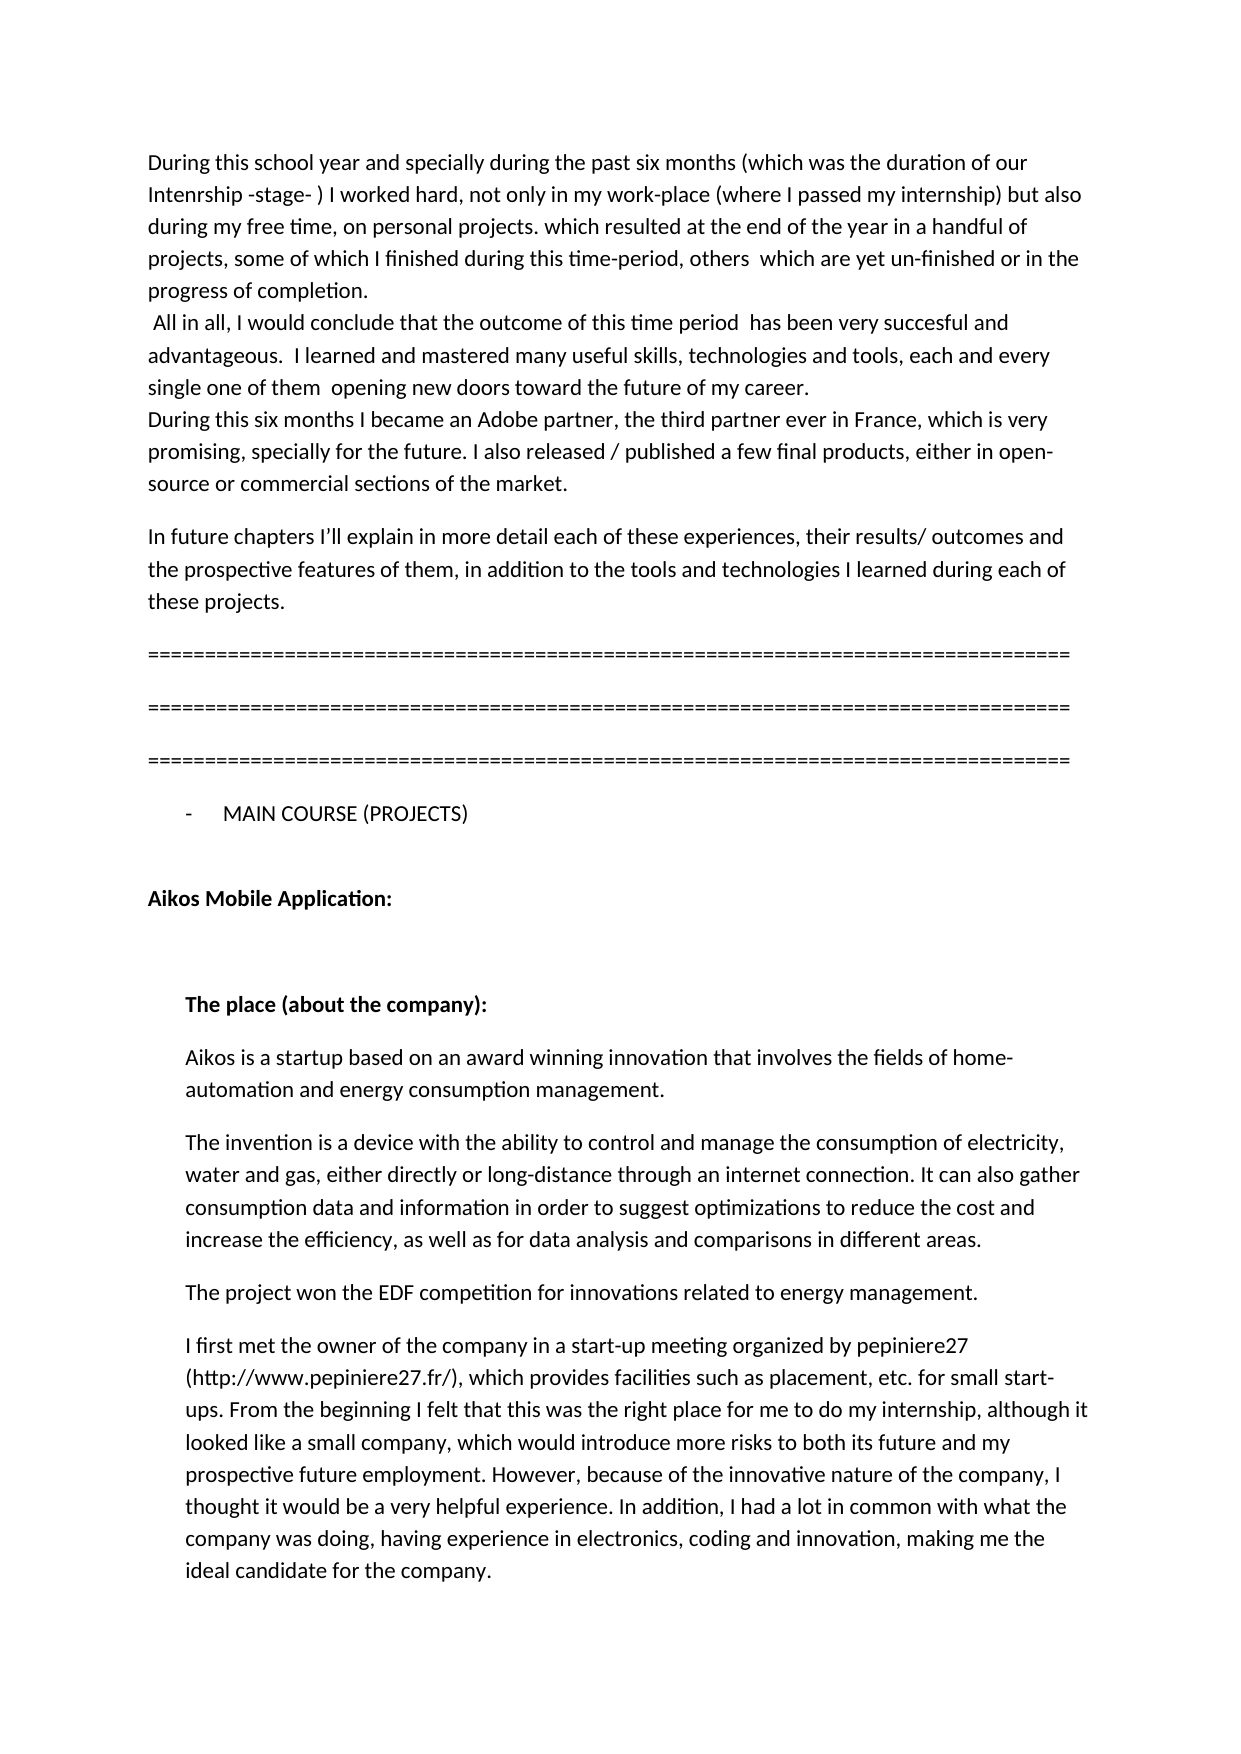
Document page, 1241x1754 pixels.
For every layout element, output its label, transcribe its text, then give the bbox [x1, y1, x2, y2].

text During this school year and specially during the past six months (which was the duration of our Intenrship -stage- ) I worked hard, not only in my work-place (where I passed my internship) but also during my free time, on personal projects. which resulted at the end of the year in a handful of projects, some of which I finished during this time-period, others which are yet un-finished or in the progress of completion. All in all, I would conclude that the outcome of this time period has been very succesful and advantageous. I learned and mastered many useful skills, technologies and tools, each and every single one of them opening new doors toward the future of my career. During this six months I became an Adobe partner, the third partner ever in France, which is very promising, specially for the future. I also released / published a few final products, either in open-source or commercial sections of the market. [148, 148, 1093, 497]
text ================================================================================= [148, 693, 1093, 721]
text The project won the EDF competition for innovations related to energy management. [185, 1278, 1093, 1306]
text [185, 1331, 1093, 1584]
text The place (about the company): [185, 990, 1093, 1018]
text In future chapters I’ll explain in more detail each of these experiences, their results/ outcomes and the prospective features of them, in addition to the tools and technologies I learned during each of these projects. [148, 522, 1093, 615]
text ================================================================================= [148, 640, 1093, 668]
text The invention is a device with the ability to control and manage the consumption of electricity, water and gas, either directly or long-distance through an internet connection. It can also gather consumption data and information in order to suggest optimizations to reduce the cost and increase the efficiency, as well as for data analysis and comparisons in different areas. [185, 1128, 1093, 1253]
text Aikos Mobile Application: [148, 884, 1093, 912]
text ================================================================================= [148, 746, 1093, 774]
text Aikos is a startup based on an award winning innovation that involves the fields of home-automation and energy consumption management. [185, 1043, 1093, 1103]
list MAIN COURSE (PROJECTS) [185, 799, 1093, 827]
